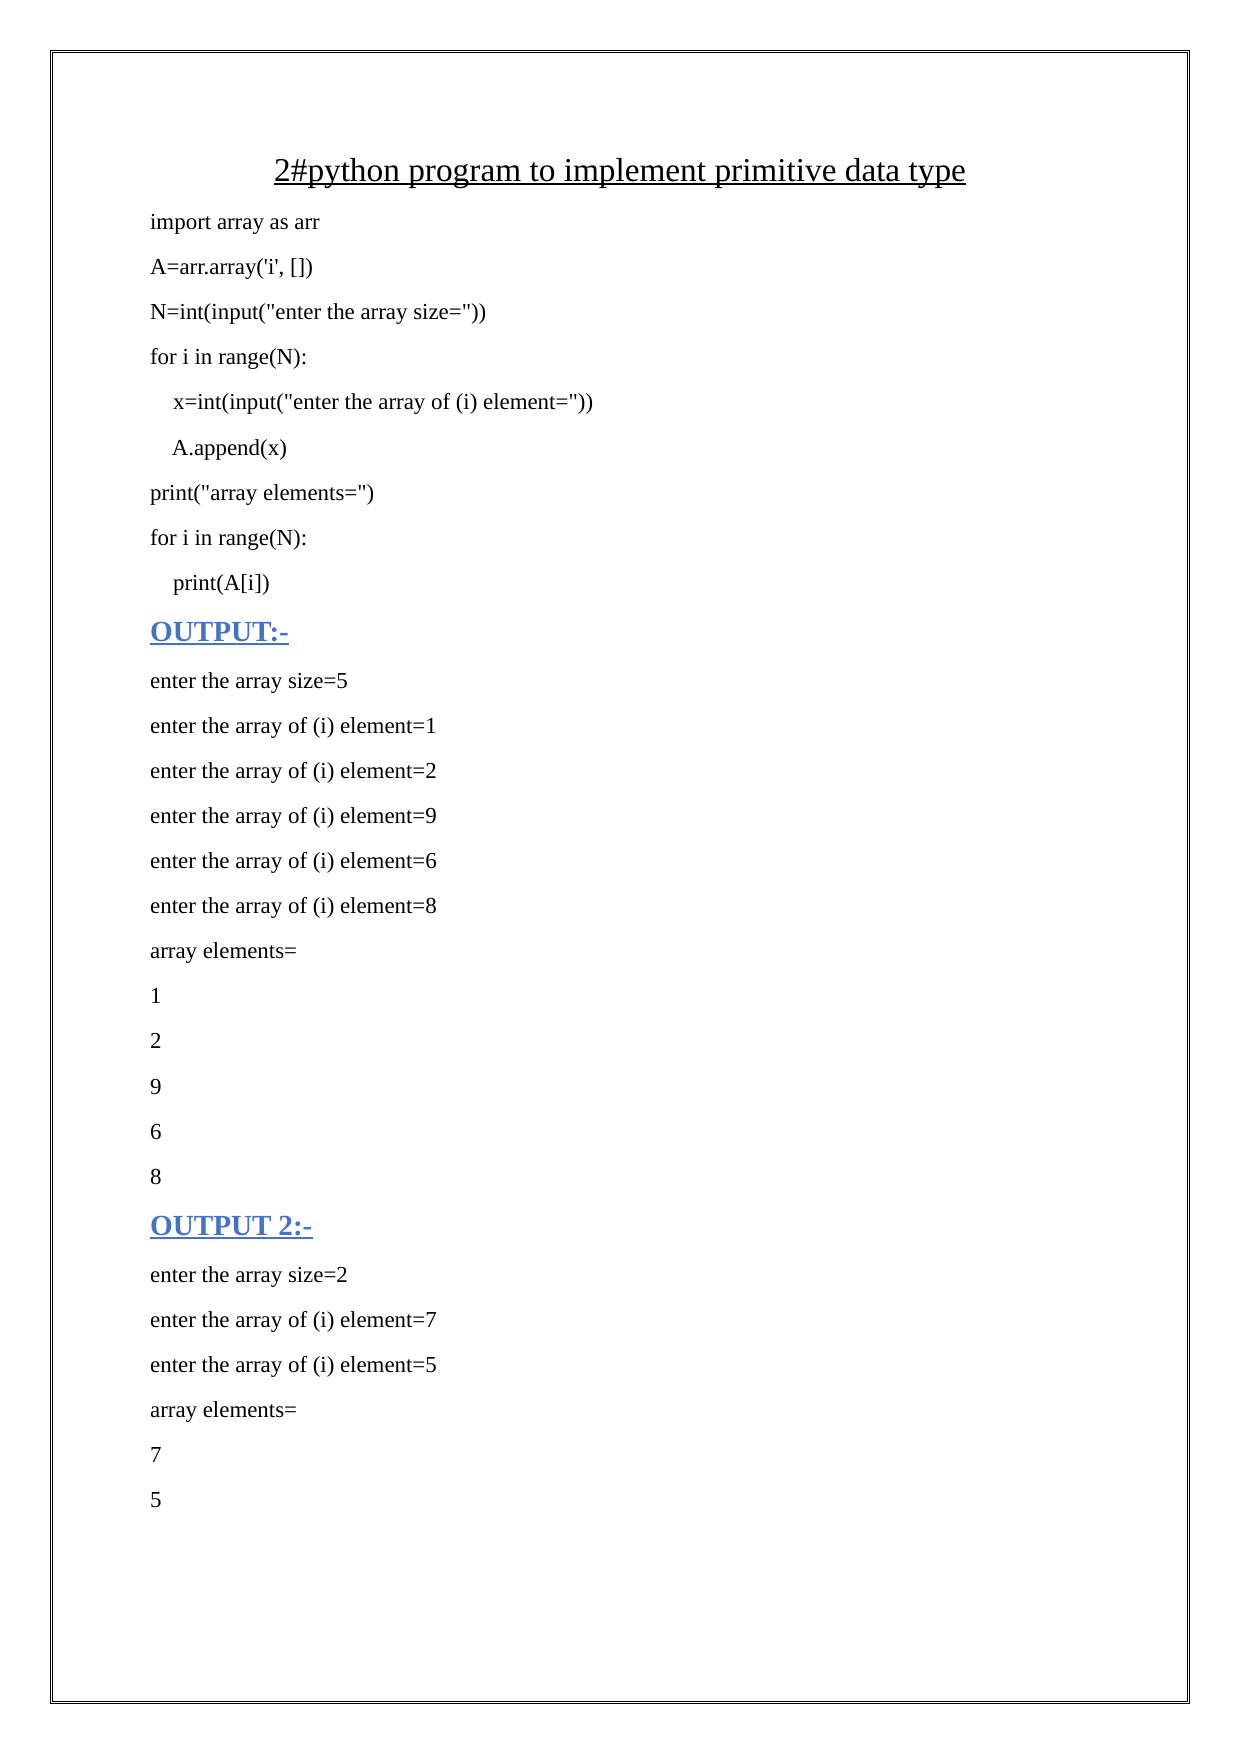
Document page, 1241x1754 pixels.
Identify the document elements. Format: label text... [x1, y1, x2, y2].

text enter the array of (i) element=6 [150, 847, 1090, 873]
text OUTPUT 2:- [150, 1208, 1090, 1242]
text enter the array of (i) element=2 [150, 757, 1090, 783]
text enter the array of (i) element=7 [150, 1306, 1090, 1332]
text print(A[i]) [150, 569, 1090, 595]
text x=int(input("enter the array of (i) element=")) [150, 388, 1090, 415]
text array elements= [150, 937, 1090, 964]
text 6 [150, 1118, 1090, 1144]
text for i in range(N): [150, 343, 1090, 370]
text 1 [150, 982, 1090, 1009]
text N=int(input("enter the array size=")) [150, 298, 1090, 324]
text print("array elements=") [150, 479, 1090, 505]
text A.append(x) [150, 433, 1090, 460]
text enter the array of (i) element=5 [150, 1351, 1090, 1377]
text enter the array size=2 [150, 1261, 1090, 1287]
text enter the array size=5 [150, 667, 1090, 693]
text 2 [150, 1028, 1090, 1054]
text 7 [150, 1441, 1090, 1468]
text enter the array of (i) element=8 [150, 892, 1090, 919]
text OUTPUT:- [150, 614, 1090, 647]
text enter the array of (i) element=9 [150, 802, 1090, 828]
text 8 [150, 1163, 1090, 1189]
text array elements= [150, 1396, 1090, 1422]
text for i in range(N): [150, 524, 1090, 550]
text 5 [150, 1486, 1090, 1513]
text enter the array of (i) element=1 [150, 712, 1090, 738]
text 9 [150, 1073, 1090, 1099]
text 2#python program to implement primitive data type [150, 150, 1090, 188]
text import array as arr [150, 208, 1090, 234]
text A=arr.array('i', []) [150, 253, 1090, 279]
